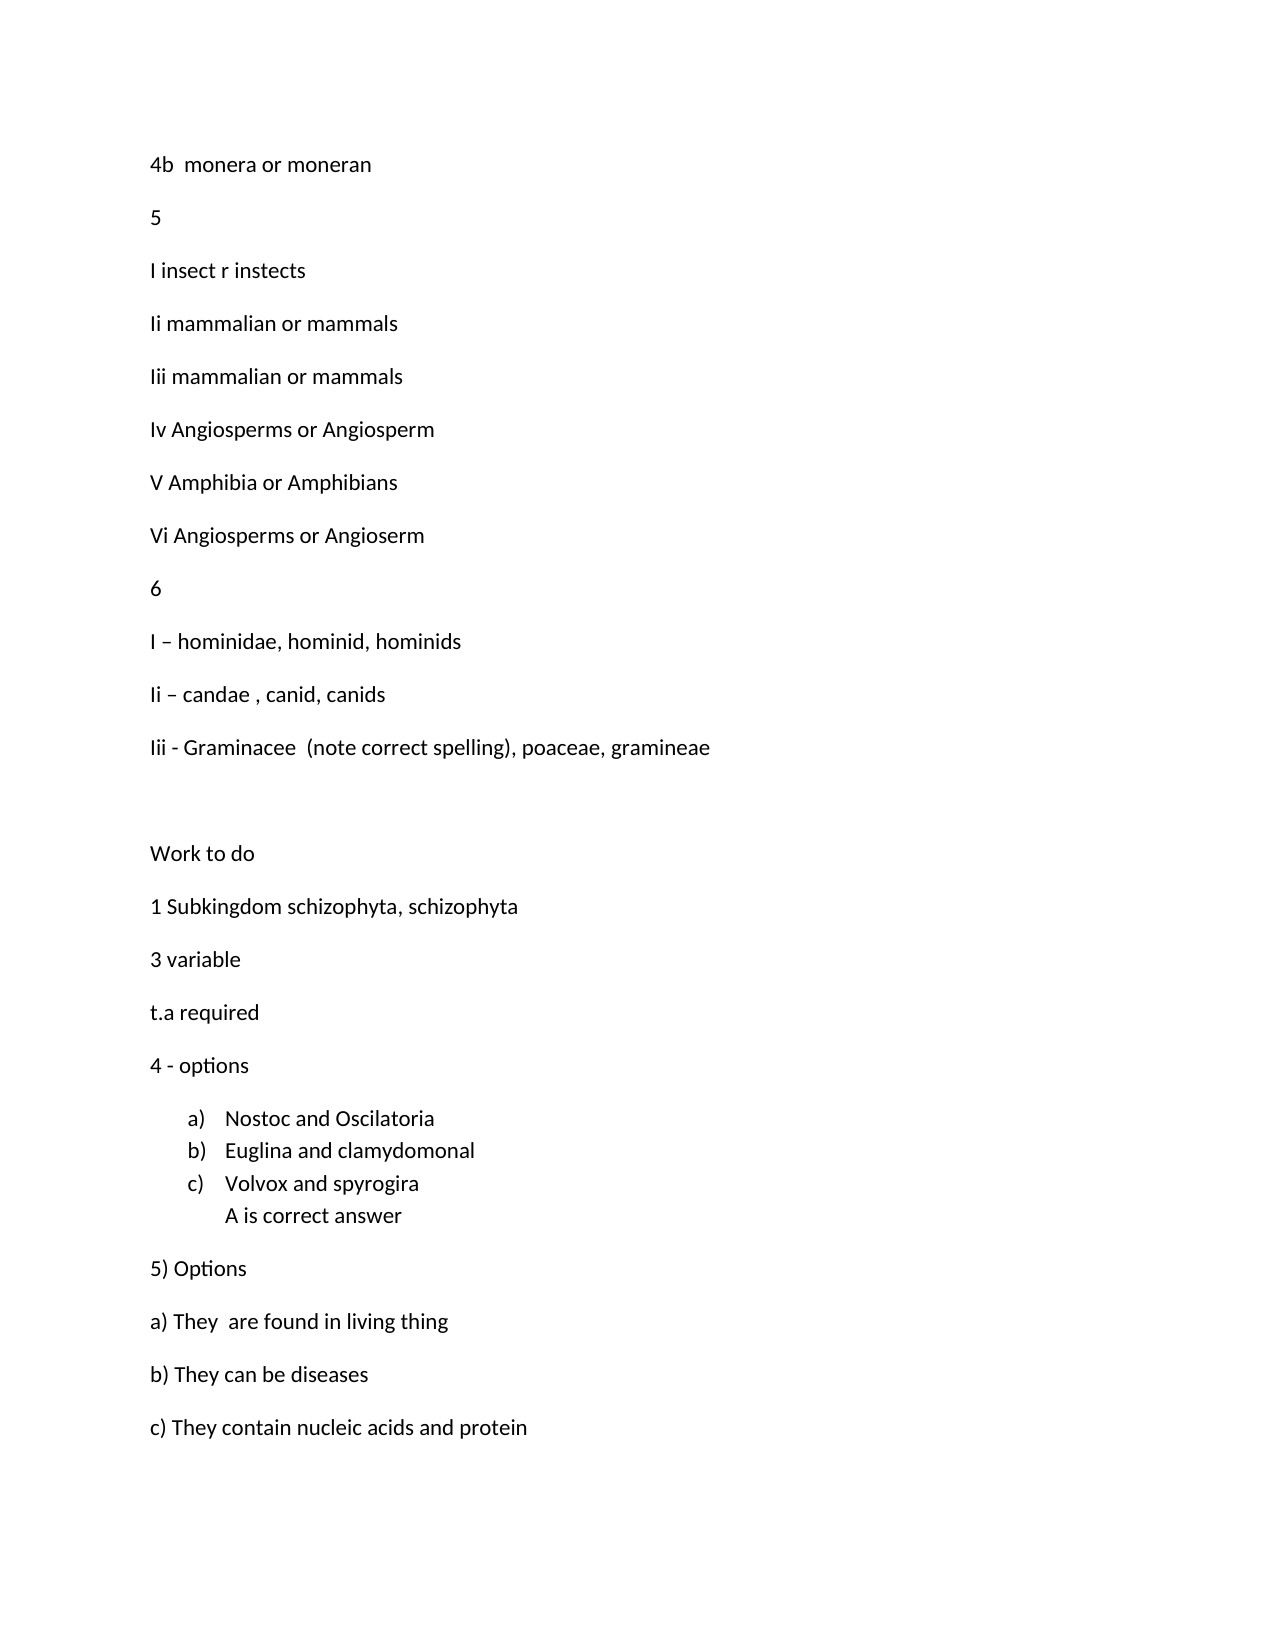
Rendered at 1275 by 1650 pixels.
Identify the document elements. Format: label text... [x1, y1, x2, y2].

text Iii - Graminacee (note correct spelling), poaceae, gramineae [150, 733, 1125, 761]
text Iv Angiosperms or Angiosperm [150, 415, 1125, 443]
text c) They contain nucleic acids and protein [150, 1413, 1125, 1441]
text 5 [150, 203, 1125, 231]
text 4b monera or moneran [150, 150, 1125, 178]
text a) They are found in living thing [150, 1307, 1125, 1335]
text Ii – candae , canid, canids [150, 680, 1125, 708]
text I – hominidae, hominid, hominids [150, 627, 1125, 655]
text 3 variable [150, 945, 1125, 973]
text 6 [150, 574, 1125, 602]
text t.a required [150, 998, 1125, 1026]
list Euglina and clamydomonal [187, 1137, 1125, 1164]
list Nostoc and Oscilatoria [187, 1104, 1125, 1132]
text V Amphibia or Amphibians [150, 468, 1125, 496]
text b) They can be diseases [150, 1360, 1125, 1388]
list Volvox and spyrogira [187, 1169, 1125, 1197]
list A is correct answer [225, 1201, 1125, 1229]
text 1 Subkingdom schizophyta, schizophyta [150, 892, 1125, 920]
text Iii mammalian or mammals [150, 362, 1125, 390]
text I insect r instects [150, 256, 1125, 284]
text Ii mammalian or mammals [150, 309, 1125, 337]
text 4 - options [150, 1051, 1125, 1079]
text Work to do [150, 839, 1125, 867]
text 5) Options [150, 1254, 1125, 1282]
text Vi Angiosperms or Angioserm [150, 521, 1125, 549]
